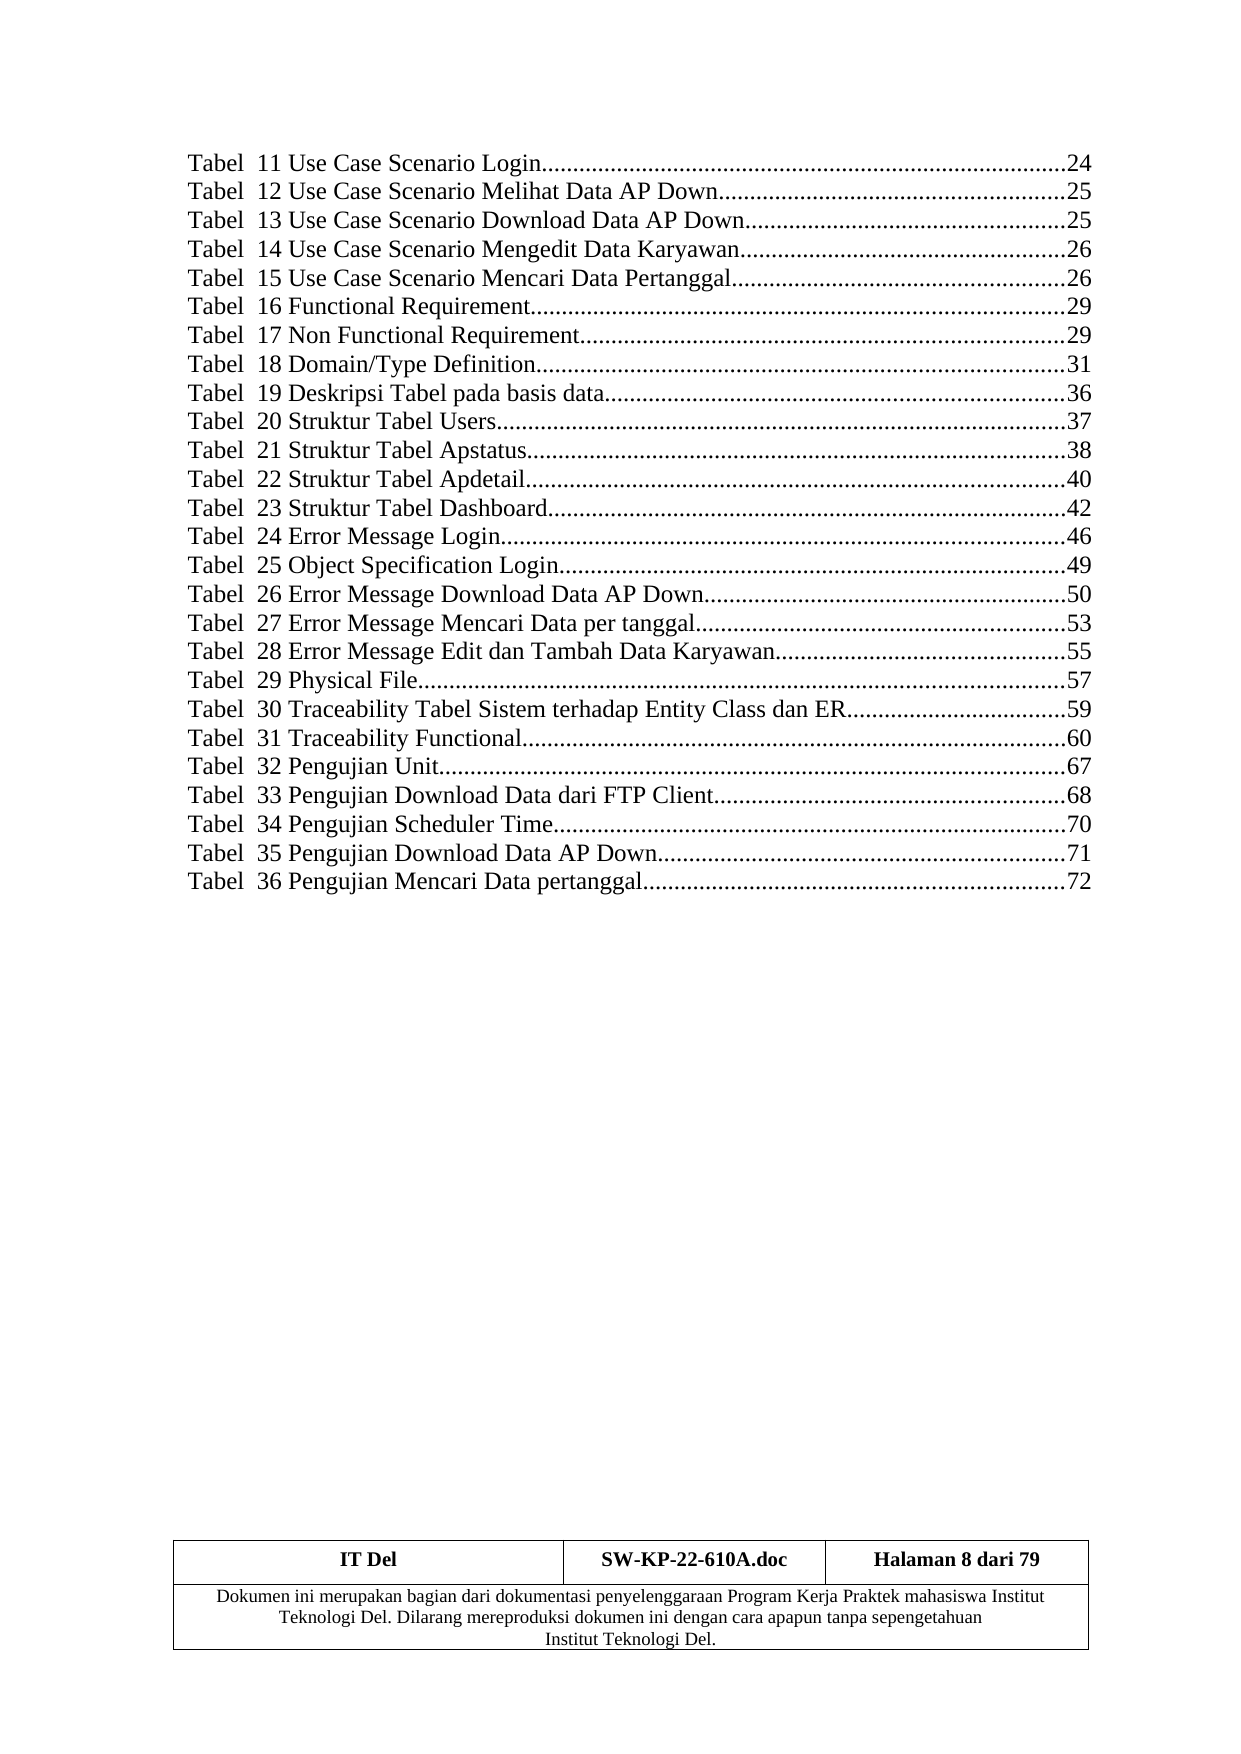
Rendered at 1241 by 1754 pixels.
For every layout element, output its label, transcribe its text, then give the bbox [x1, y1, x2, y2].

text Tabel 19 Deskripsi Tabel pada basis data 36 [187, 378, 1092, 406]
text Tabel 34 Pengujian Scheduler Time 70 [187, 809, 1092, 838]
text Tabel 25 Object Specification Login 49 [187, 550, 1092, 579]
text Tabel 28 Error Message Edit dan Tambah Data Karyawan 55 [187, 636, 1092, 665]
text Tabel 35 Pengujian Download Data AP Down 71 [187, 838, 1092, 866]
text Tabel 21 Struktur Tabel Apstatus 38 [187, 435, 1092, 464]
text Tabel 23 Struktur Tabel Dashboard 42 [187, 493, 1092, 521]
text Tabel 17 Non Functional Requirement 29 [187, 320, 1092, 349]
text Tabel 22 Struktur Tabel Apdetail 40 [187, 464, 1092, 493]
text Tabel 15 Use Case Scenario Mencari Data Pertanggal 26 [187, 263, 1092, 291]
text Tabel 11 Use Case Scenario Login 24 [187, 148, 1092, 176]
text Tabel 27 Error Message Mencari Data per tanggal 53 [187, 608, 1092, 636]
text Tabel 24 Error Message Login 46 [187, 521, 1092, 550]
text Tabel 12 Use Case Scenario Melihat Data AP Down 25 [187, 176, 1092, 205]
text Tabel 36 Pengujian Mencari Data pertanggal 72 [187, 866, 1092, 895]
text Tabel 14 Use Case Scenario Mengedit Data Karyawan 26 [187, 234, 1092, 263]
text Tabel 13 Use Case Scenario Download Data AP Down 25 [187, 205, 1092, 234]
text Tabel 29 Physical File 57 [187, 665, 1092, 694]
text Tabel 20 Struktur Tabel Users 37 [187, 406, 1092, 435]
text Tabel 18 Domain/Type Definition 31 [187, 349, 1092, 378]
text Tabel 33 Pengujian Download Data dari FTP Client 68 [187, 780, 1092, 809]
text Tabel 32 Pengujian Unit 67 [187, 751, 1092, 780]
text Tabel 16 Functional Requirement 29 [187, 291, 1092, 320]
text Tabel 26 Error Message Download Data AP Down 50 [187, 579, 1092, 608]
text Tabel 31 Traceability Functional 60 [187, 723, 1092, 751]
text Tabel 30 Traceability Tabel Sistem terhadap Entity Class dan ER 59 [187, 694, 1092, 723]
